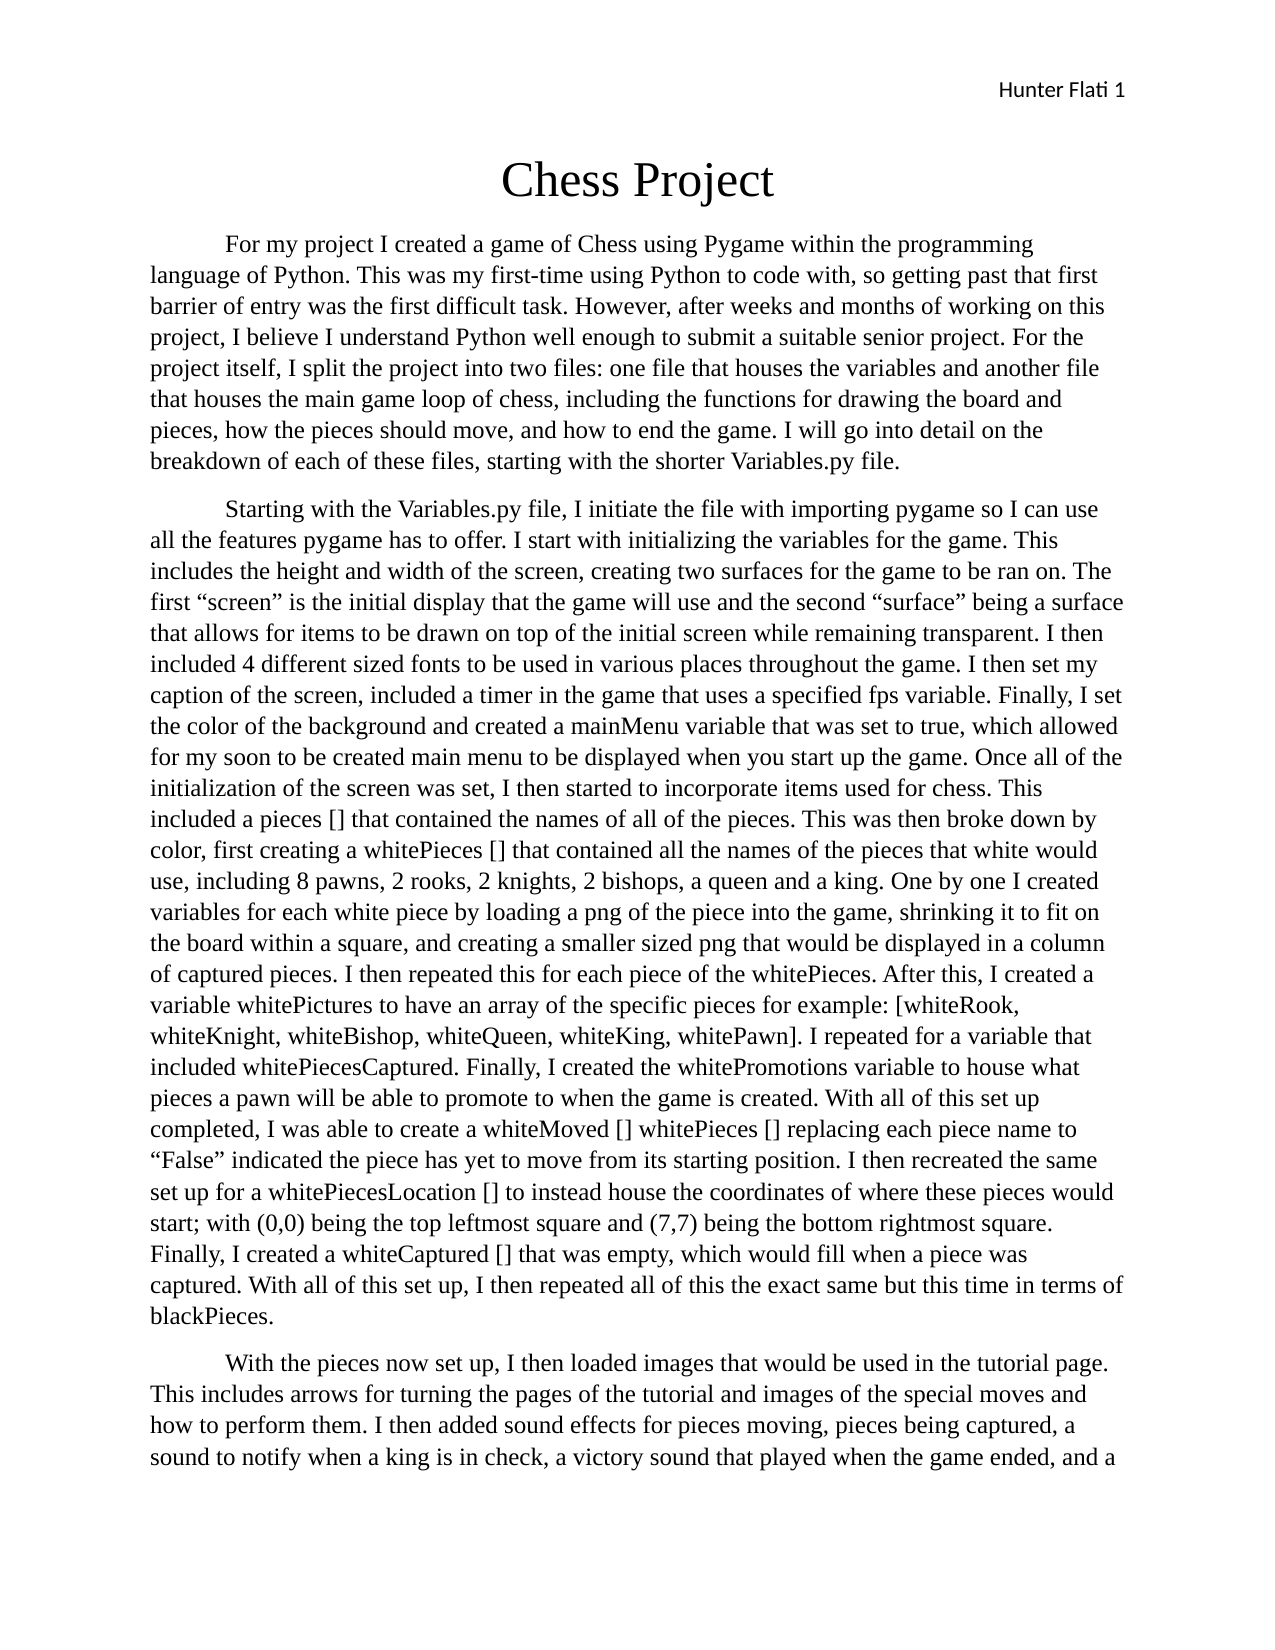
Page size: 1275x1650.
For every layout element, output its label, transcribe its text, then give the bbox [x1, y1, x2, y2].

text Starting with the Variables.py file, I initiate the file with importing pygame so I can use all the features pygame has to offer. I start with initializing the variables for the game. This includes the height and width of the screen, creating two surfaces for the game to be ran on. The first “screen” is the initial display that the game will use and the second “surface” being a surface that allows for items to be drawn on top of the initial screen while remaining transparent. I then included 4 different sized fonts to be used in various places throughout the game. I then set my caption of the screen, included a timer in the game that uses a specified fps variable. Finally, I set the color of the background and created a mainMenu variable that was set to true, which allowed for my soon to be created main menu to be displayed when you start up the game. Once all of the initialization of the screen was set, I then started to incorporate items used for chess. This included a pieces [] that contained the names of all of the pieces. This was then broke down by color, first creating a whitePieces [] that contained all the names of the pieces that white would use, including 8 pawns, 2 rooks, 2 knights, 2 bishops, a queen and a king. One by one I created variables for each white piece by loading a png of the piece into the game, shrinking it to fit on the board within a square, and creating a smaller sized png that would be displayed in a column of captured pieces. I then repeated this for each piece of the whitePieces. After this, I created a variable whitePictures to have an array of the specific pieces for example: [whiteRook, whiteKnight, whiteBishop, whiteQueen, whiteKing, whitePawn]. I repeated for a variable that included whitePiecesCaptured. Finally, I created the whitePromotions variable to house what pieces a pawn will be able to promote to when the game is created. With all of this set up completed, I was able to create a whiteMoved [] whitePieces [] replacing each piece name to “False” indicated the piece has yet to move from its starting position. I then recreated the same set up for a whitePiecesLocation [] to instead house the coordinates of where these pieces would start; with (0,0) being the top leftmost square and (7,7) being the bottom rightmost square. Finally, I created a whiteCaptured [] that was empty, which would fill when a piece was captured. With all of this set up, I then repeated all of this the exact same but this time in terms of blackPieces. [150, 494, 1125, 1329]
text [150, 1348, 1125, 1470]
text Chess Project [150, 150, 1125, 207]
text For my project I created a game of Chess using Pygame within the programming language of Python. This was my first-time using Python to code with, so getting past that first barrier of entry was the first difficult task. However, after weeks and months of working on this project, I believe I understand Python well enough to submit a suitable senior project. For the project itself, I split the project into two files: one file that houses the variables and another file that houses the main game loop of chess, including the functions for drawing the board and pieces, how the pieces should move, and how to end the game. I will go into detail on the breakdown of each of these files, starting with the shorter Variables.py file. [150, 229, 1125, 475]
